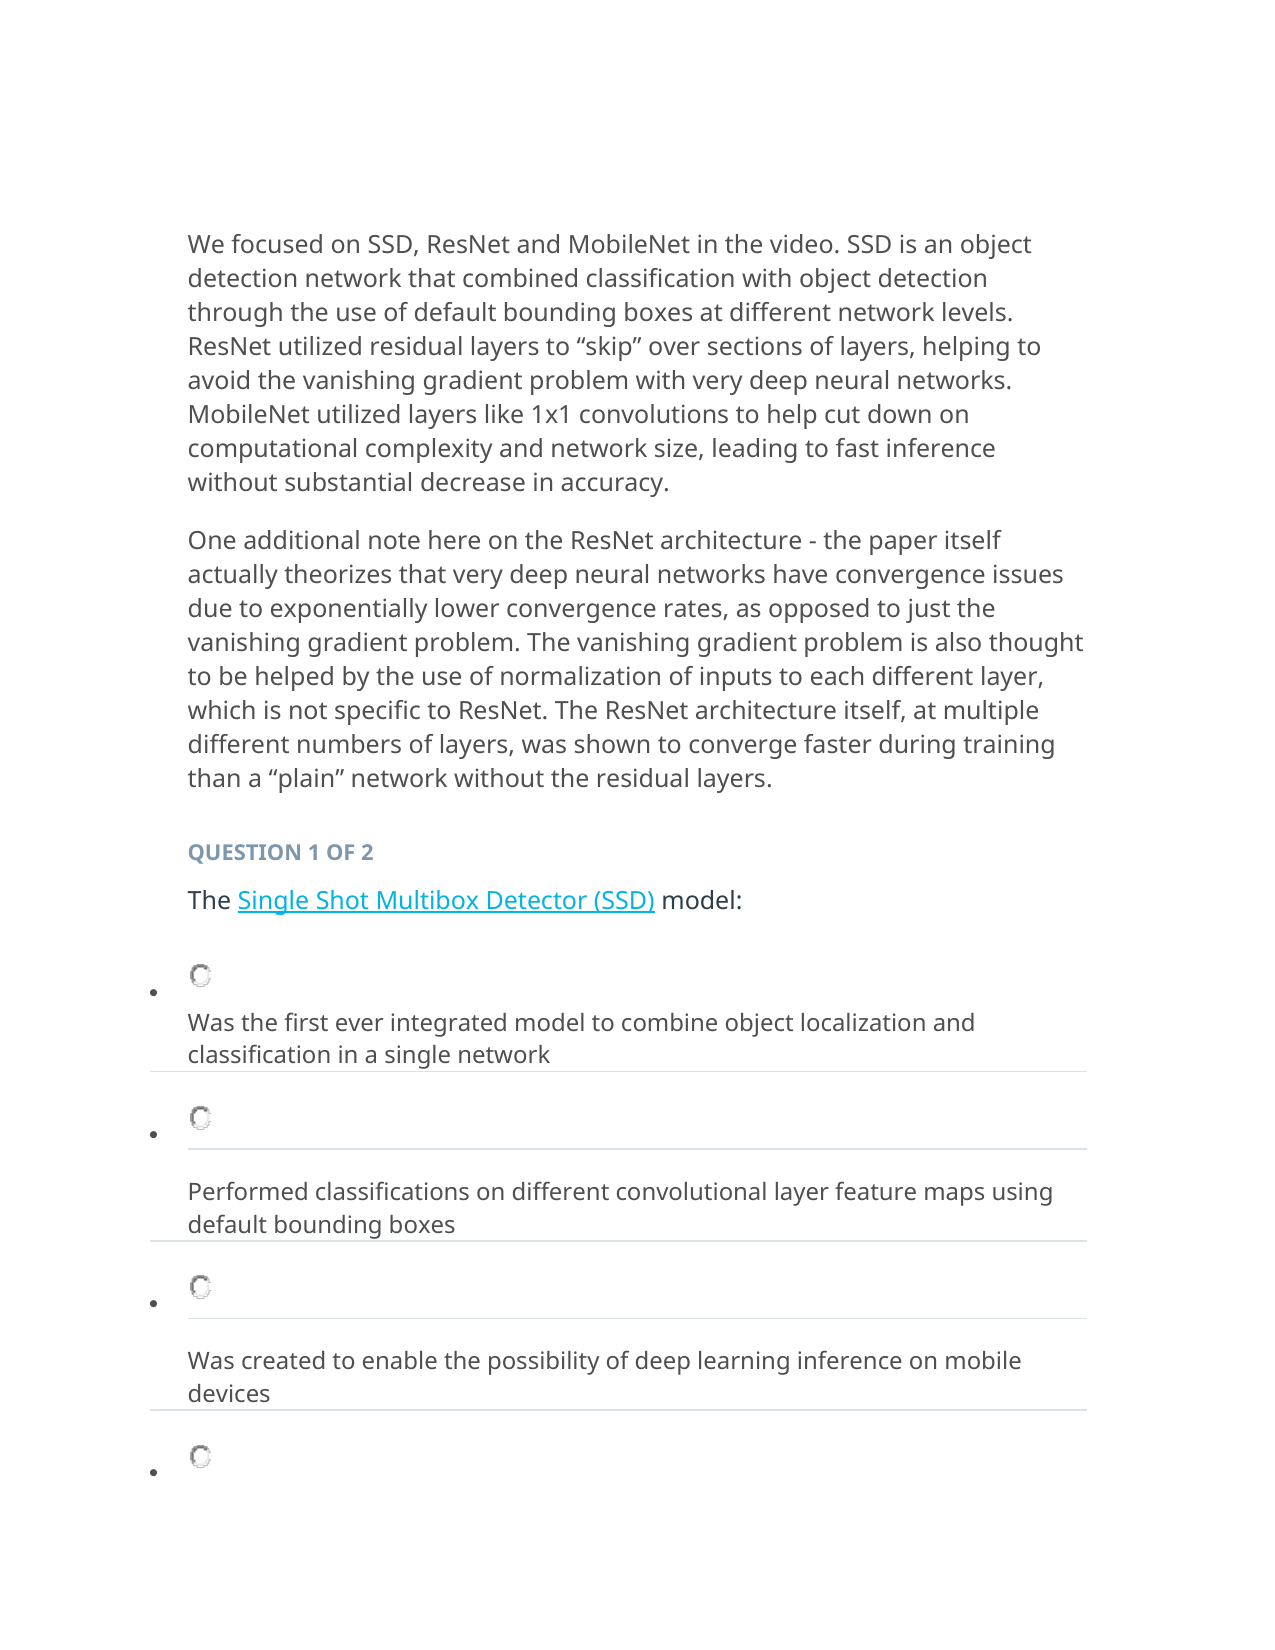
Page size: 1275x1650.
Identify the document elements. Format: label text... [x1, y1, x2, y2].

text Performed classifications on different convolutional layer feature maps using default bounding boxes [187, 1149, 1087, 1240]
text We focused on SSD, ResNet and MobileNet in the video. SSD is an object detection network that combined classification with object detection through the use of default bounding boxes at different network levels. ResNet utilized residual layers to “skip” over sections of layers, helping to avoid the vanishing gradient problem with very deep neural networks. MobileNet utilized layers like 1x1 convolutions to help cut down on computational complexity and network size, leading to fast inference without substantial decrease in accuracy. [187, 227, 1087, 499]
text The Single Shot Multibox Detector (SSD) model: [187, 882, 1087, 916]
text One additional note here on the ResNet architecture - the paper itself actually theorizes that very deep neural networks have convergence issues due to exponentially lower convergence rates, as opposed to just the vanishing gradient problem. The vanishing gradient problem is also thought to be helped by the use of normalization of inputs to each different layer, which is not specific to ResNet. The ResNet architecture itself, at multiple different numbers of layers, was shown to converge faster during training than a “plain” network without the residual layers. [187, 523, 1087, 795]
text Was the first ever integrated model to combine object localization and classification in a single network [187, 1006, 1087, 1071]
text Was created to enable the possibility of deep learning inference on mobile devices [187, 1319, 1087, 1409]
subtitle QUESTION 1 OF 2 [187, 833, 1087, 867]
